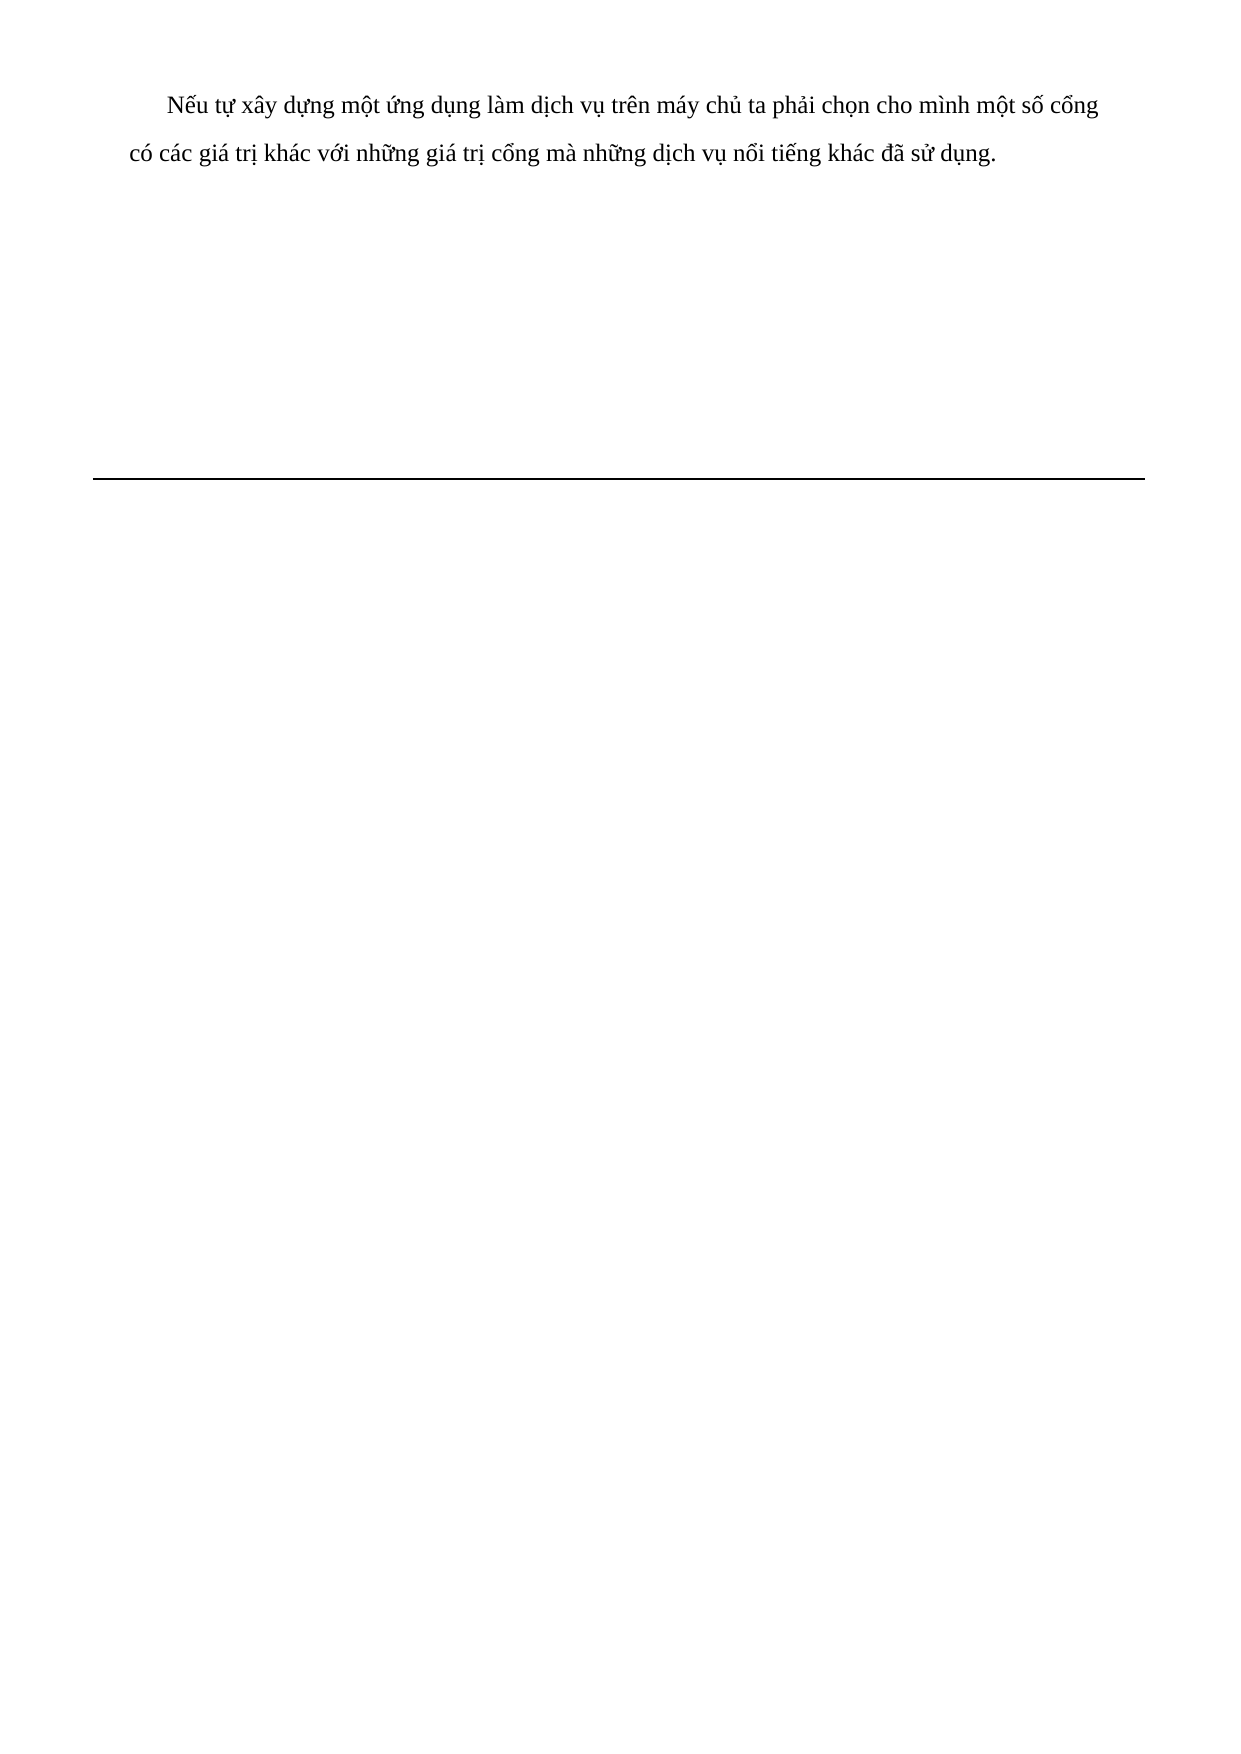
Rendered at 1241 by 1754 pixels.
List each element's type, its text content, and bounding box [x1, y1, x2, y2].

text Nếu tự xây dựng một ứng dụng làm dịch vụ trên máy chủ ta phải chọn cho mình một số cổng có các giá trị khác với những giá trị cổng mà những dịch vụ nổi tiếng khác đã sử dụng. [129, 91, 1111, 167]
